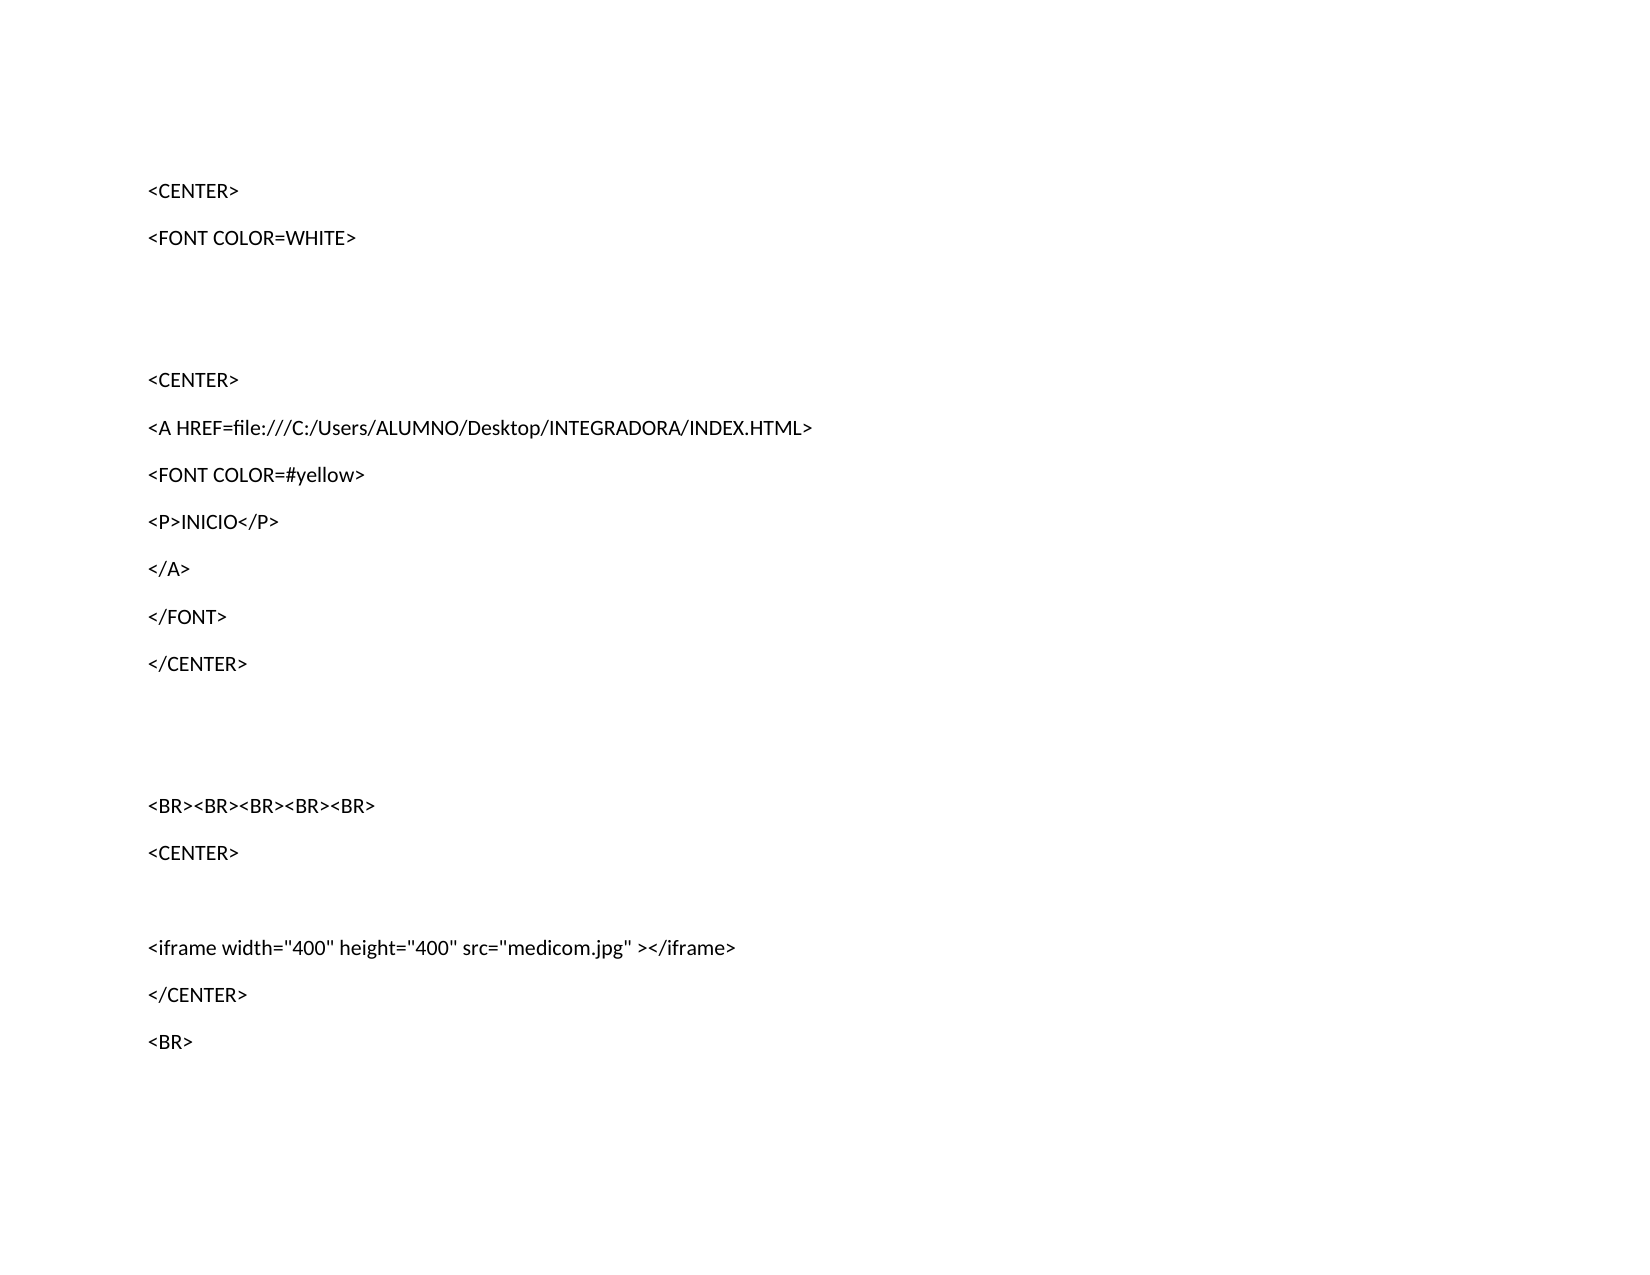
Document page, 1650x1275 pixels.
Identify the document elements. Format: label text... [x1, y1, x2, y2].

text <P>INICIO</P> [148, 508, 1502, 535]
text </CENTER> [148, 981, 1502, 1008]
text <BR> [148, 1028, 1502, 1055]
text <A HREF=file:///C:/Users/ALUMNO/Desktop/INTEGRADORA/INDEX.HTML> [148, 414, 1502, 440]
text <BR><BR><BR><BR><BR> [148, 792, 1502, 819]
text <iframe width="400" height="400" src="medicom.jpg" ></iframe> [148, 934, 1502, 961]
text <CENTER> [148, 839, 1502, 866]
text <CENTER> [148, 366, 1502, 393]
text <FONT COLOR=#yellow> [148, 461, 1502, 488]
text </A> [148, 556, 1502, 582]
text <CENTER> [148, 177, 1502, 204]
text </CENTER> [148, 650, 1502, 677]
text </FONT> [148, 603, 1502, 629]
text <FONT COLOR=WHITE> [148, 224, 1502, 251]
